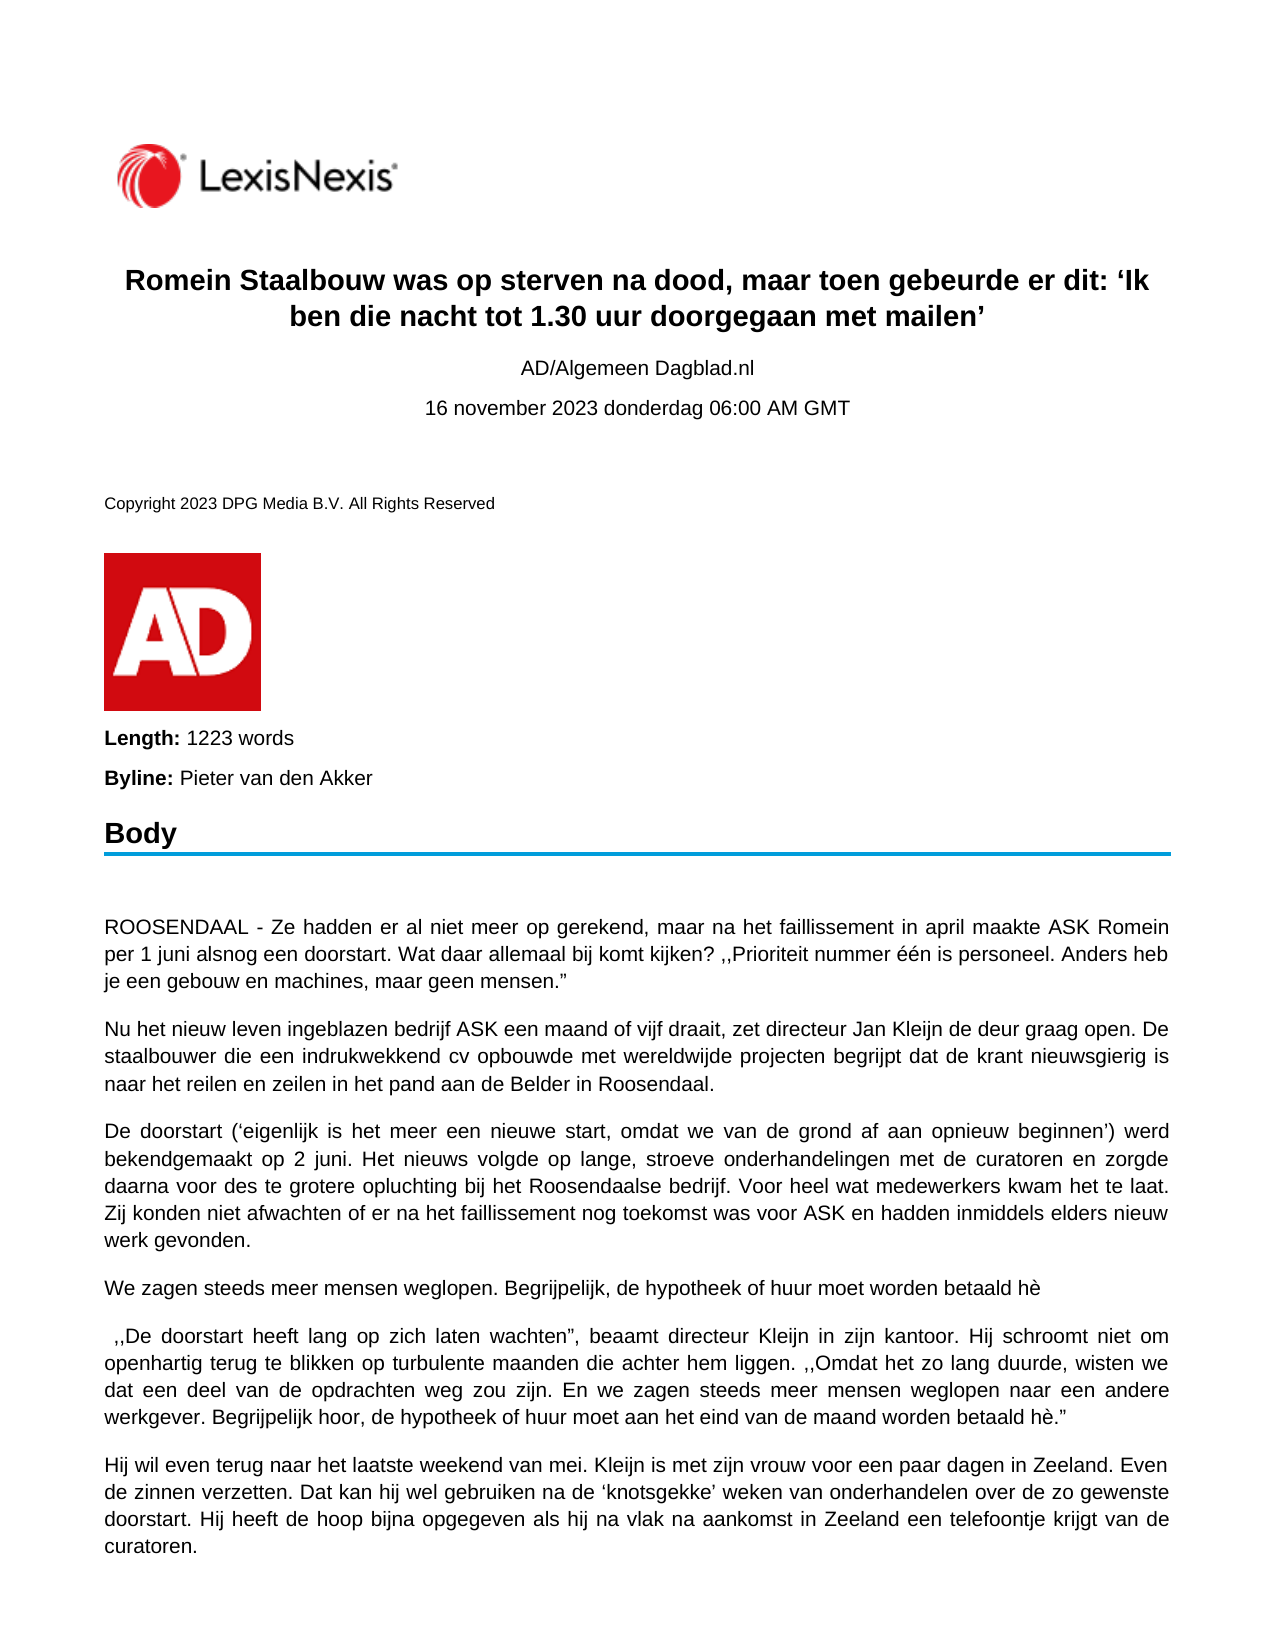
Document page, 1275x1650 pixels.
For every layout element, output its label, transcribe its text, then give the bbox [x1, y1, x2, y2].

text De doorstart (‘eigenlijk is het meer een nieuwe start, omdat we van de grond af aan opnieuw beginnen’) werd bekendgemaakt op 2 juni. Het nieuws volgde op lange, stroeve onderhandelingen met de curatoren en zorgde daarna voor des te grotere opluchting bij het Roosendaalse bedrijf. Voor heel wat medewerkers kwam het te laat. Zij konden niet afwachten of er na het faillissement nog toekomst was voor ASK en hadden inmiddels elders nieuw werk gevonden. [104, 1116, 1171, 1252]
text Byline: Pieter van den Akker [104, 762, 1171, 789]
text ROOSENDAAL - Ze hadden er al niet meer op gerekend, maar na het faillissement in april maakte ASK Romein per 1 juni alsnog een doorstart. Wat daar allemaal bij komt kijken? ,,Prioriteit nummer één is personeel. Anders heb je een gebouw en machines, maar geen mensen.” [104, 912, 1171, 993]
picture [104, 144, 412, 208]
subtitle Romein Staalbouw was op sterven na dood, maar toen gebeurde er dit: ‘Ik ben die nacht tot 1.30 uur doorgegaan met mailen’ [104, 261, 1171, 332]
text Body [104, 814, 1171, 850]
text Nu het nieuw leven ingeblazen bedrijf ASK een maand of vijf draait, zet directeur Jan Kleijn de deur graag open. De staalbouwer die een indrukwekkend cv opbouwde met wereldwijde projecten begrijpt dat de krant nieuwsgierig is naar het reilen en zeilen in het pand aan de Belder in Roosendaal. [104, 1014, 1171, 1095]
text We zagen steeds meer mensen weglopen. Begrijpelijk, de hypotheek of huur moet worden betaald hè [104, 1272, 1171, 1299]
text Length: 1223 words [104, 723, 1171, 750]
text Copyright 2023 DPG Media B.V. All Rights Reserved [104, 461, 1171, 513]
picture [104, 553, 261, 711]
text AD/Algemeen Dagblad.nl [104, 353, 1171, 380]
text 16 november 2023 donderdag 06:00 AM GMT [104, 393, 1171, 420]
text ,,De doorstart heeft lang op zich laten wachten”, beaamt directeur Kleijn in zijn kantoor. Hij schroomt niet om openhartig terug te blikken op turbulente maanden die achter hem liggen. ,,Omdat het zo lang duurde, wisten we dat een deel van de opdrachten weg zou zijn. En we zagen steeds meer mensen weglopen naar een andere werkgever. Begrijpelijk hoor, de hypotheek of huur moet aan het eind van de maand worden betaald hè.” [104, 1320, 1171, 1429]
text Hij wil even terug naar het laatste weekend van mei. Kleijn is met zijn vrouw voor een paar dagen in Zeeland. Even de zinnen verzetten. Dat kan hij wel gebruiken na de ‘knotsgekke’ weken van onderhandelen over de zo gewenste doorstart. Hij heeft de hoop bijna opgegeven als hij na vlak na aankomst in Zeeland een telefoontje krijgt van de curatoren. [104, 1449, 1171, 1558]
